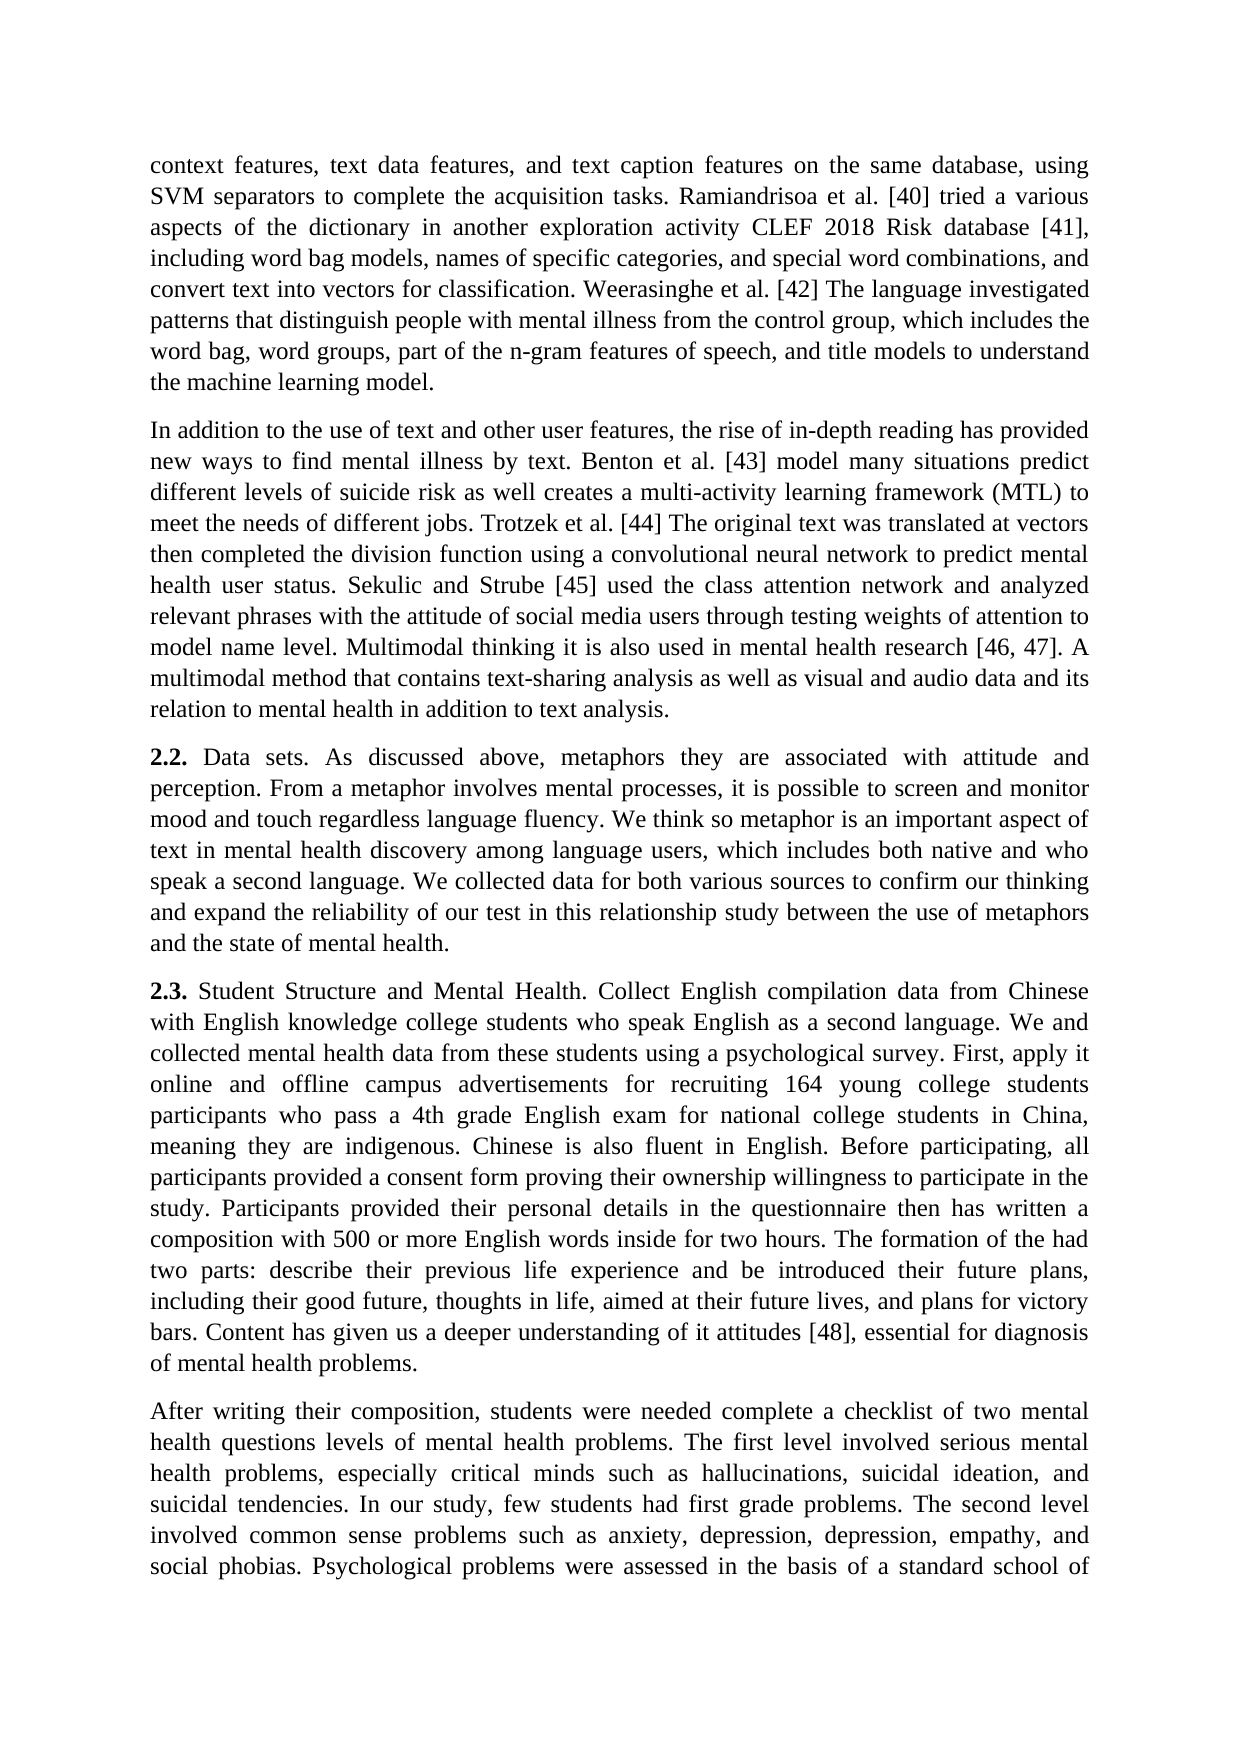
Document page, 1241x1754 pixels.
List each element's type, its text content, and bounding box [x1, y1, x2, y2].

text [150, 1396, 1090, 1580]
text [150, 150, 1090, 396]
text In addition to the use of text and other user features, the rise of in-depth reading has provided new ways to find mental illness by text. Benton et al. [43] model many situations predict different levels of suicide risk as well creates a multi-activity learning framework (MTL) to meet the needs of different jobs. Trotzek et al. [44] The original text was translated at vectors then completed the division function using a convolutional neural network to predict mental health user status. Sekulic and Strube [45] used the class attention network and analyzed relevant phrases with the attitude of social media users through testing weights of attention to model name level. Multimodal thinking it is also used in mental health research [46, 47]. A multimodal method that contains text-sharing analysis as well as visual and audio data and its relation to mental health in addition to text analysis. [150, 415, 1090, 723]
text 2.2. Data sets. As discussed above, metaphors they are associated with attitude and perception. From a metaphor involves mental processes, it is possible to screen and monitor mood and touch regardless language fluency. We think so metaphor is an important aspect of text in mental health discovery among language users, which includes both native and who speak a second language. We collected data for both various sources to confirm our thinking and expand the reliability of our test in this relationship study between the use of metaphors and the state of mental health. [150, 742, 1090, 957]
text 2.3. Student Structure and Mental Health. Collect English compilation data from Chinese with English knowledge college students who speak English as a second language. We and collected mental health data from these students using a psychological survey. First, apply it online and offline campus advertisements for recruiting 164 young college students participants who pass a 4th grade English exam for national college students in China, meaning they are indigenous. Chinese is also fluent in English. Before participating, all participants provided a consent form proving their ownership willingness to participate in the study. Participants provided their personal details in the questionnaire then has written a composition with 500 or more English words inside for two hours. The formation of the had two parts: describe their previous life experience and be introduced their future plans, including their good future, thoughts in life, aimed at their future lives, and plans for victory bars. Content has given us a deeper understanding of it attitudes [48], essential for diagnosis of mental health problems. [150, 976, 1090, 1377]
